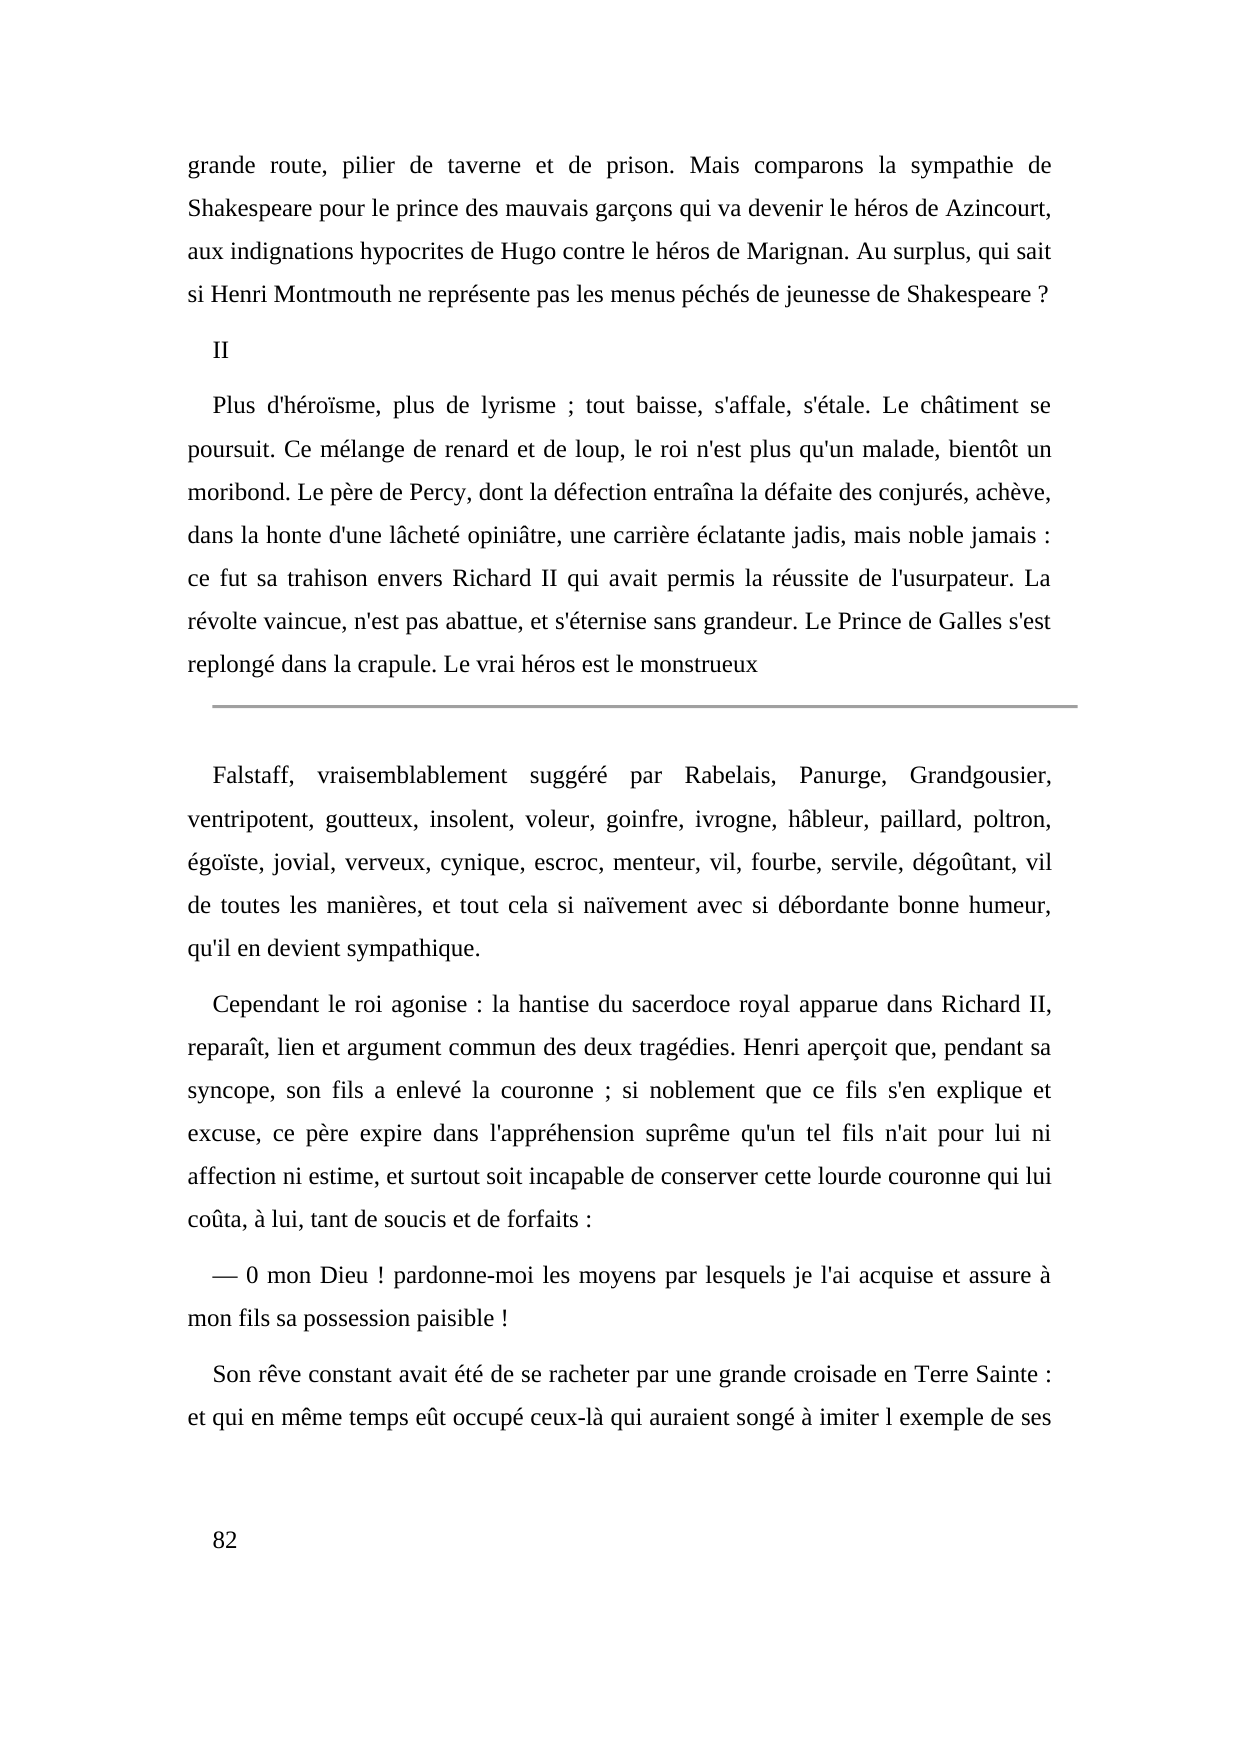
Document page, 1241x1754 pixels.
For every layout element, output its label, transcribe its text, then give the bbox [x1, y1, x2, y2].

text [187, 150, 1053, 308]
text Cependant le roi agonise : la hantise du sacerdoce royal apparue dans Richard II, reparaît, lien et argument commun des deux tragédies. Henri aperçoit que, pendant sa syncope, son fils a enlevé la couronne ; si noblement que ce fils s'en explique et excuse, ce père expire dans l'appréhension suprême qu'un tel fils n'ait pour lui ni affection ni estime, et surtout soit incapable de conserver cette lourde couronne qui lui coûta, à lui, tant de soucis et de forfaits : [187, 989, 1053, 1233]
text Falstaff, vraisemblablement suggéré par Rabelais, Panurge, Grandgousier, ventripotent, goutteux, insolent, voleur, goinfre, ivrogne, hâbleur, paillard, poltron, égoïste, jovial, verveux, cynique, escroc, menteur, vil, fourbe, servile, dégoûtant, vil de toutes les manières, et tout cela si naïvement avec si débordante bonne humeur, qu'il en devient sympathique. [187, 761, 1053, 962]
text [187, 1359, 1053, 1431]
text — 0 mon Dieu ! pardonne-moi les moyens par lesquels je l'ai acquise et assure à mon fils sa possession paisible ! [187, 1260, 1053, 1332]
text II [187, 335, 1053, 364]
text Plus d'héroïsme, plus de lyrisme ; tout baisse, s'affale, s'étale. Le châtiment se poursuit. Ce mélange de renard et de loup, le roi n'est plus qu'un malade, bientôt un moribond. Le père de Percy, dont la défection entraîna la défaite des conjurés, achève, dans la honte d'une lâcheté opiniâtre, une carrière éclatante jadis, mais noble jamais : ce fut sa trahison envers Richard II qui avait permis la réussite de l'usurpateur. La révolte vaincue, n'est pas abattue, et s'éternise sans grandeur. Le Prince de Galles s'est replongé dans la crapule. Le vrai héros est le monstrueux [187, 391, 1053, 678]
